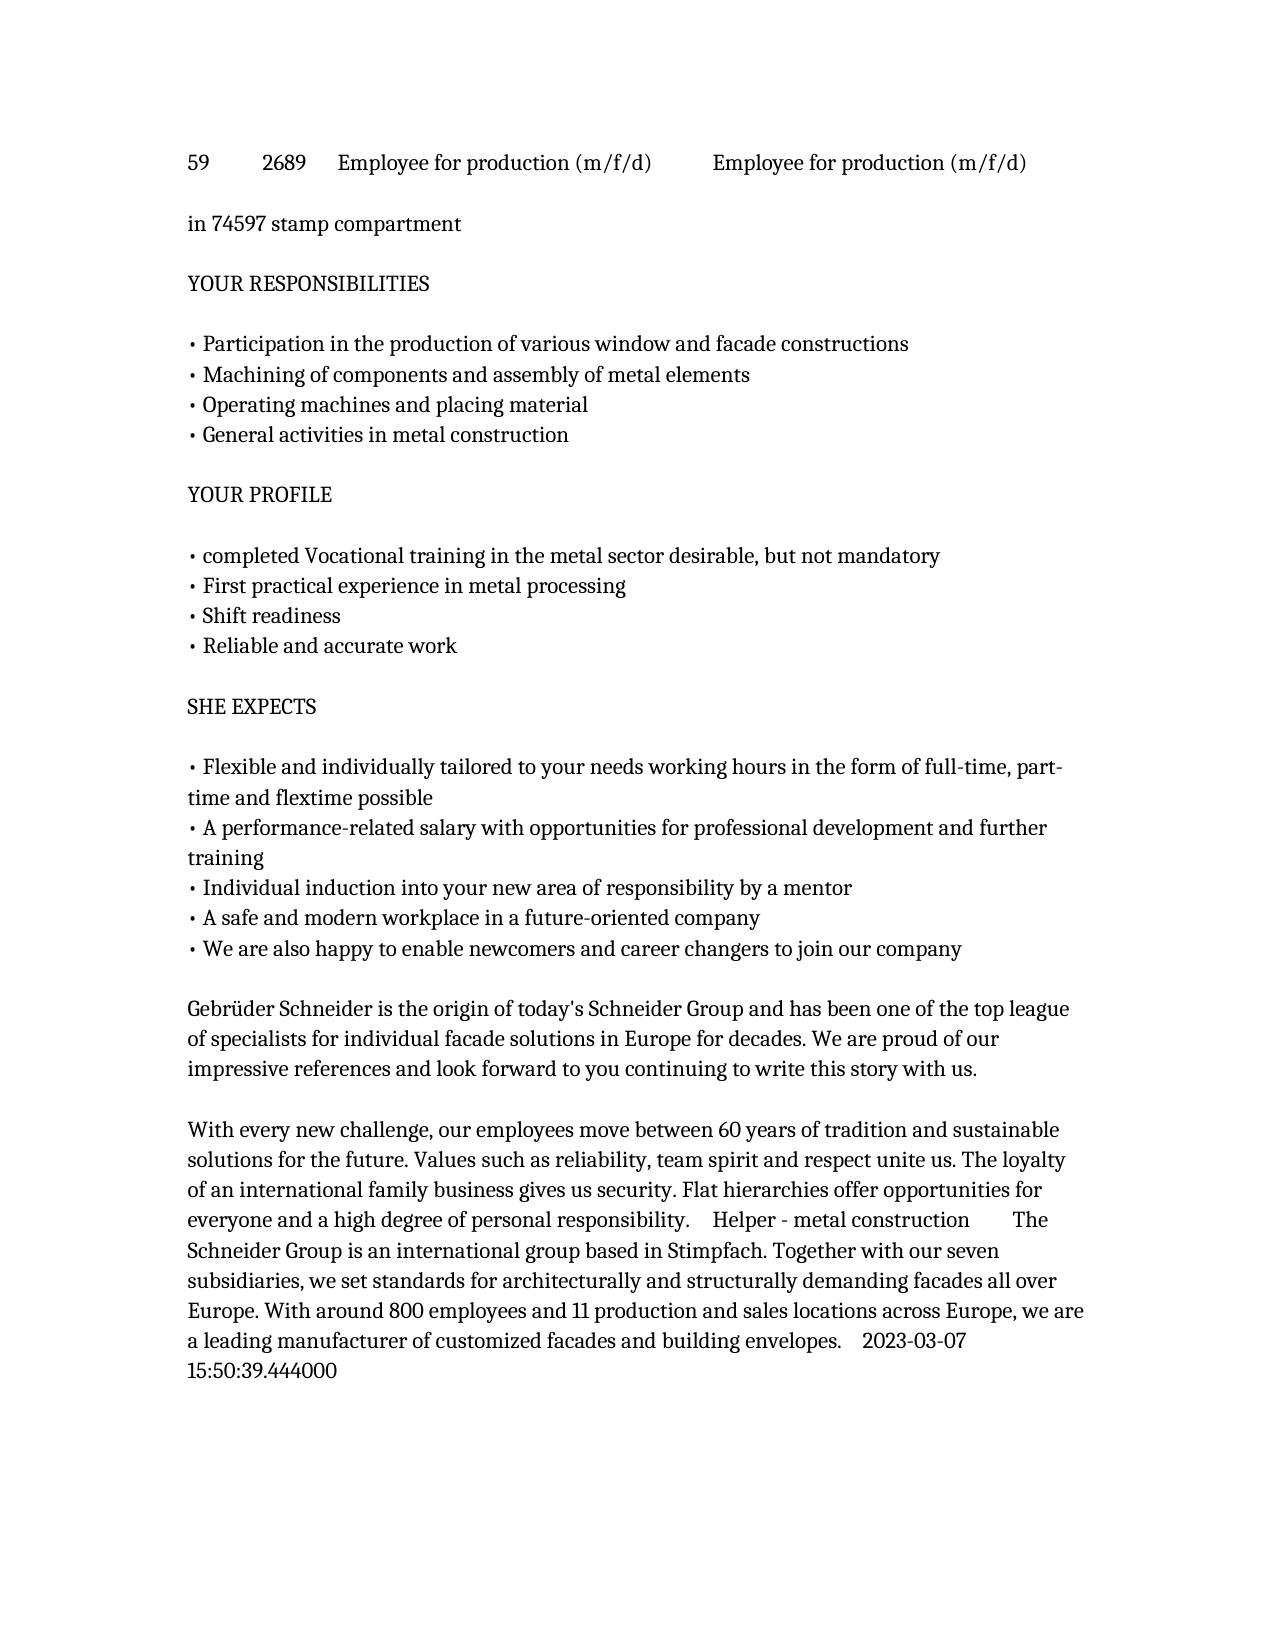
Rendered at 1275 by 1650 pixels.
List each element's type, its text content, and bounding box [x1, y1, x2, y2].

text 59 2689 Employee for production (m/f/d) Employee for production (m/f/d) in 74597 stamp compartment YOUR RESPONSIBILITIES • Participation in the production of various window and facade constructions • Machining of components and assembly of metal elements • Operating machines and placing material • General activities in metal construction YOUR PROFILE • completed Vocational training in the metal sector desirable, but not mandatory • First practical experience in metal processing • Shift readiness • Reliable and accurate work SHE EXPECTS • Flexible and individually tailored to your needs working hours in the form of full-time, part-time and flextime possible • A performance-related salary with opportunities for professional development and further training • Individual induction into your new area of ​​responsibility by a mentor • A safe and modern workplace in a future-oriented company • We are also happy to enable newcomers and career changers to join our company Gebrüder Schneider is the origin of today's Schneider Group and has been one of the top league of specialists for individual facade solutions in Europe for decades. We are proud of our impressive references and look forward to you continuing to write this story with us. With every new challenge, our employees move between 60 years of tradition and sustainable solutions for the future. Values ​​such as reliability, team spirit and respect unite us. The loyalty of an international family business gives us security. Flat hierarchies offer opportunities for everyone and a high degree of personal responsibility. Helper - metal construction The Schneider Group is an international group based in Stimpfach. Together with our seven subsidiaries, we set standards for architecturally and structurally demanding facades all over Europe. With around 800 employees and 11 production and sales locations across Europe, we are a leading manufacturer of customized facades and building envelopes. 2023-03-07 15:50:39.444000 [187, 150, 1087, 1415]
